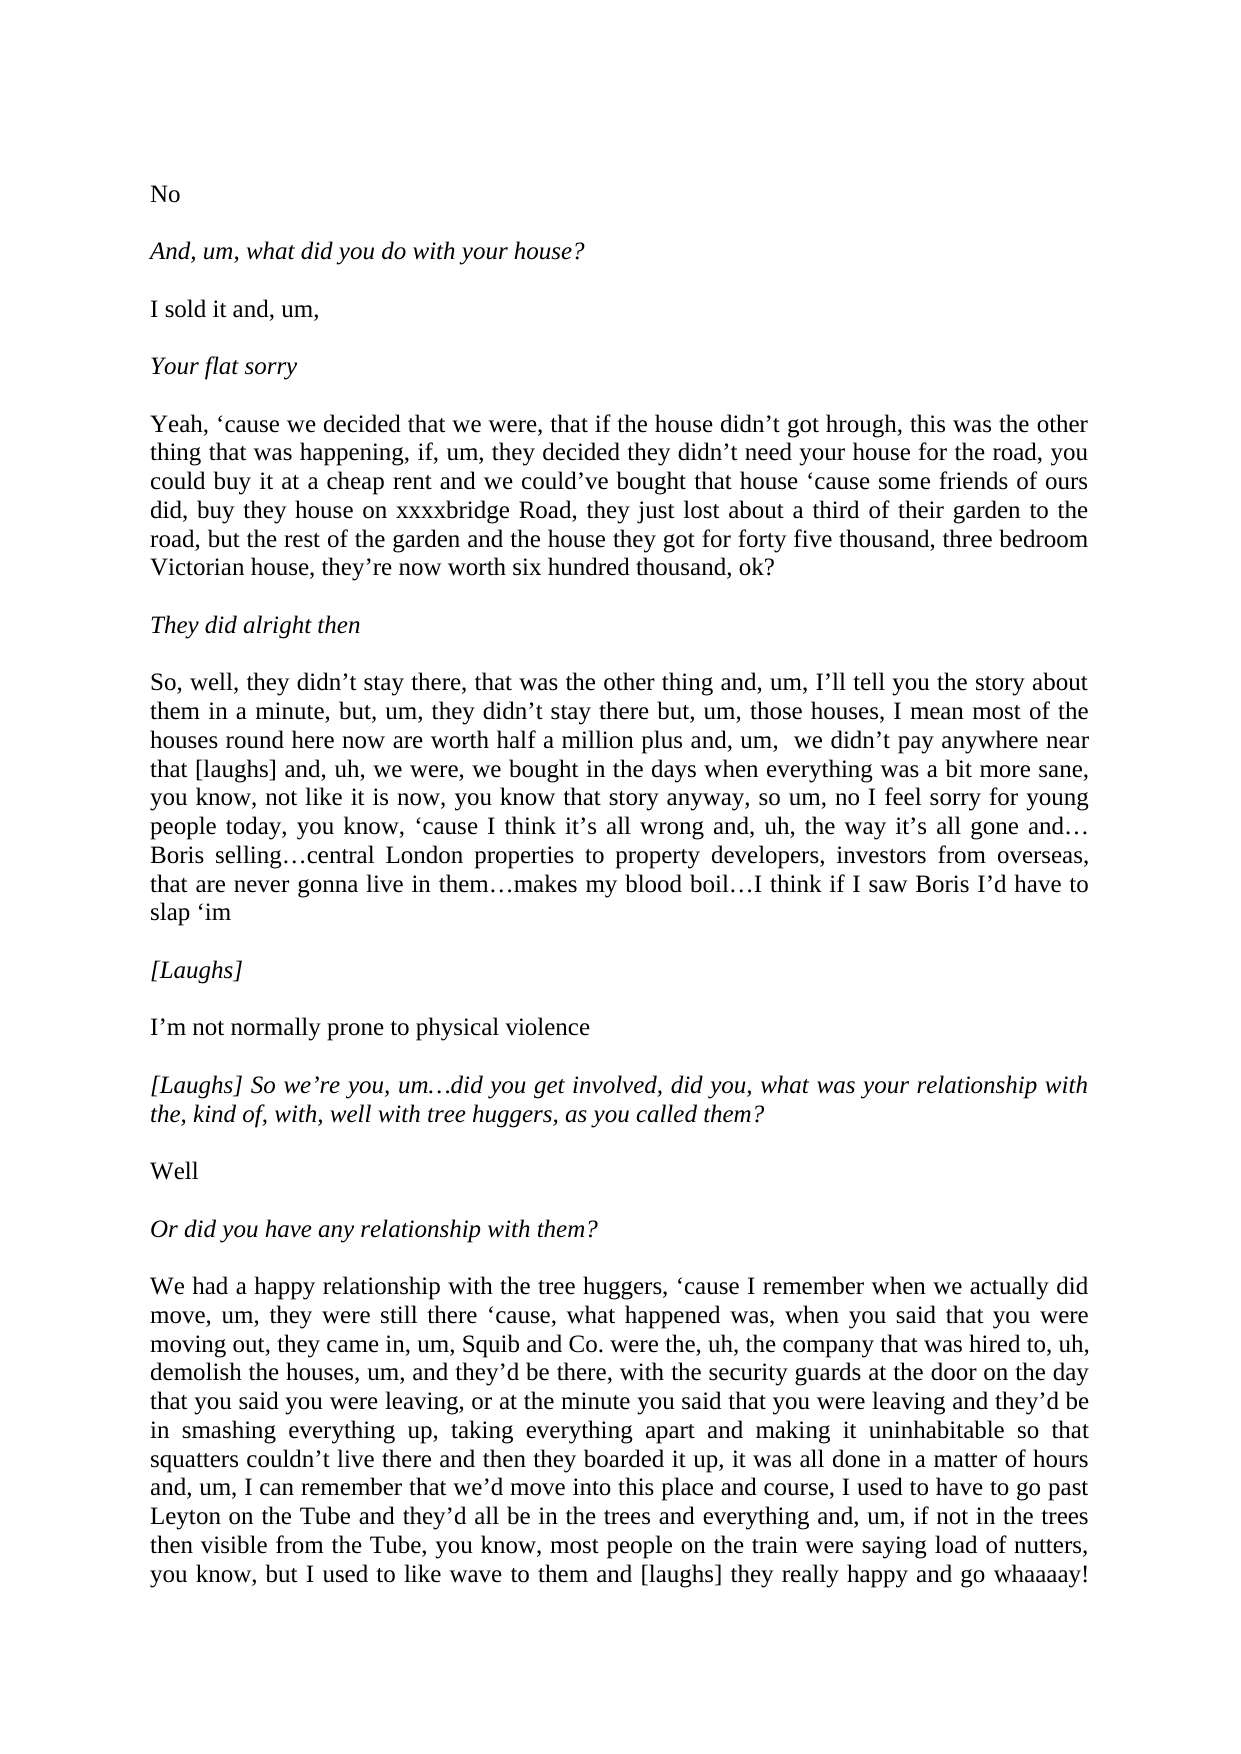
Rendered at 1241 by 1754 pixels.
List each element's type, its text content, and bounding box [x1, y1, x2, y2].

text Well [150, 1156, 1090, 1185]
text Yeah, ‘cause we decided that we were, that if the house didn’t got hrough, this was the other thing that was happening, if, um, they decided they didn’t need your house for the road, you could buy it at a cheap rent and we could’ve bought that house ‘cause some friends of ours did, buy they house on xxxxbridge Road, they just lost about a third of their garden to the road, but the rest of the garden and the house they got for forty five thousand, three bedroom Victorian house, they’re now worth six hundred thousand, ok? [150, 409, 1090, 581]
text I sold it and, um, [150, 294, 1090, 322]
text No [150, 179, 1090, 207]
text Or did you have any relationship with them? [150, 1214, 1090, 1242]
text [Laughs] [150, 955, 1090, 984]
text Your flat sorry [150, 351, 1090, 380]
text I’m not normally prone to physical violence [150, 1012, 1090, 1041]
text And, um, what did you do with your house? [150, 236, 1090, 265]
text [Laughs] So we’re you, um…did you get involved, did you, what was your relationship with the, kind of, with, well with tree huggers, as you called them? [150, 1070, 1090, 1127]
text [150, 1271, 1090, 1587]
text They did alright then [150, 610, 1090, 639]
text So, well, they didn’t stay there, that was the other thing and, um, I’ll tell you the story about them in a minute, but, um, they didn’t stay there but, um, those houses, I mean most of the houses round here now are worth half a million plus and, um, we didn’t pay anywhere near that [laughs] and, uh, we were, we bought in the days when everything was a bit more sane, you know, not like it is now, you know that story anyway, so um, no I feel sorry for young people today, you know, ‘cause I think it’s all wrong and, uh, the way it’s all gone and…Boris selling…central London properties to property developers, investors from overseas, that are never gonna live in them…makes my blood boil…I think if I saw Boris I’d have to slap ‘im [150, 667, 1090, 926]
